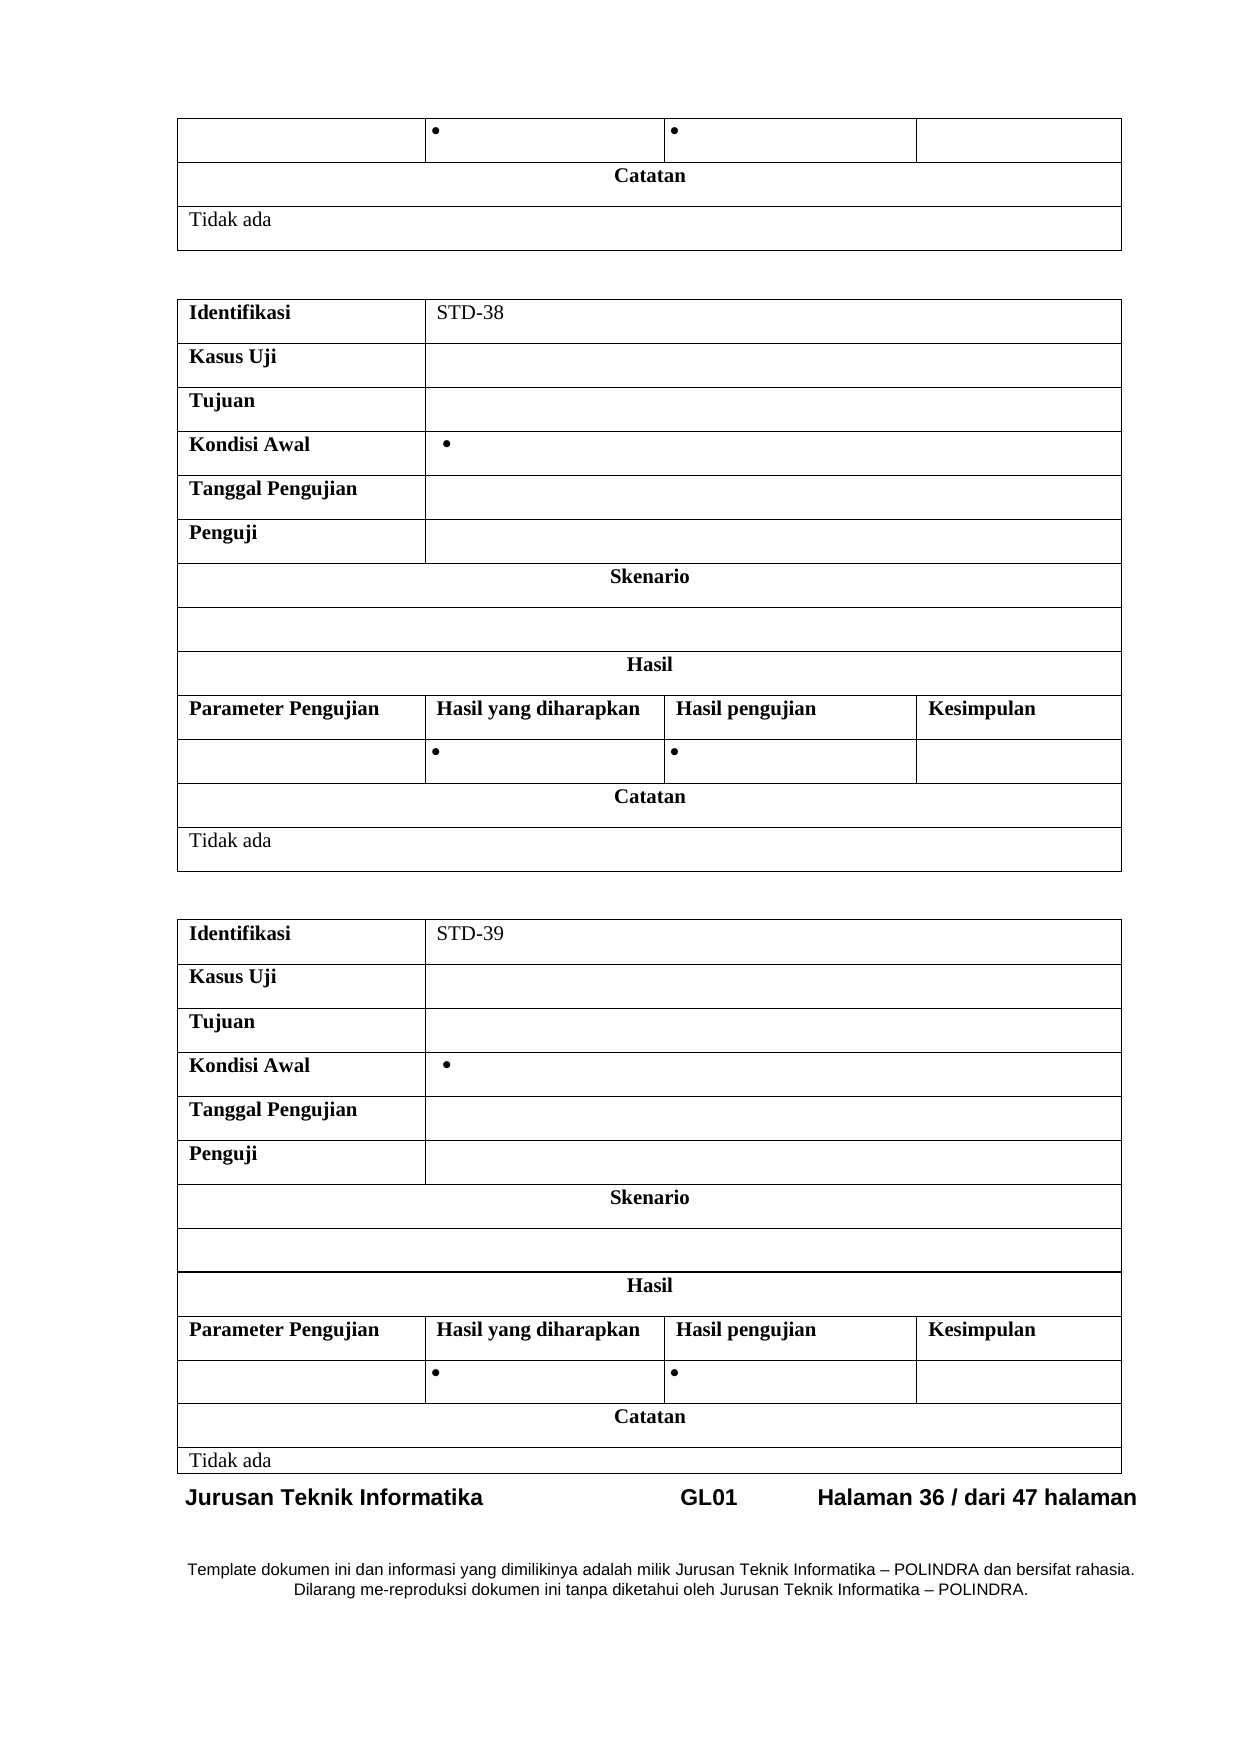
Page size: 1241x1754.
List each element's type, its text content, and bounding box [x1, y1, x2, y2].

table_cell [917, 1361, 1121, 1403]
table_cell Tanggal Pengujian [178, 476, 425, 519]
table_header STD-39 [426, 920, 1121, 963]
table_cell Tidak ada [178, 207, 1121, 250]
table_cell [665, 119, 916, 162]
table_cell Kasus Uji [178, 344, 425, 387]
table_cell [426, 740, 664, 782]
table_cell Tujuan [178, 388, 425, 431]
table_cell Penguji [178, 1141, 425, 1184]
table_cell [178, 1361, 425, 1403]
table_cell Parameter Pengujian [178, 1317, 425, 1359]
table_cell [426, 1361, 664, 1403]
table_cell Hasil yang diharapkan [426, 1317, 664, 1359]
table_cell Skenario [178, 1185, 1121, 1228]
table_cell [426, 1097, 1121, 1140]
table_cell Catatan [178, 163, 1121, 206]
table_cell Kondisi Awal [178, 1053, 425, 1096]
table_cell [426, 476, 1121, 519]
table_cell Kesimpulan [917, 696, 1121, 739]
table_header STD-38 [426, 300, 1121, 343]
table_cell [426, 388, 1121, 431]
table_cell [426, 344, 1121, 387]
table_cell [426, 1009, 1121, 1052]
table_cell Kasus Uji [178, 965, 425, 1007]
table_cell Kesimpulan [917, 1317, 1121, 1359]
table_cell Penguji [178, 520, 425, 563]
table_cell [178, 1229, 1121, 1271]
table_cell Hasil yang diharapkan [426, 696, 664, 739]
table_cell Hasil [178, 1273, 1121, 1316]
table_cell [426, 119, 664, 162]
table_cell Tidak ada [178, 828, 1121, 871]
table_cell Tujuan [178, 1009, 425, 1052]
table_cell Skenario [178, 564, 1121, 607]
table_cell Tanggal Pengujian [178, 1097, 425, 1140]
table_cell Parameter Pengujian [178, 696, 425, 739]
table_cell Hasil pengujian [665, 1317, 916, 1359]
table_cell [426, 432, 1121, 475]
table_cell [665, 740, 916, 782]
table_cell [178, 608, 1121, 651]
table_cell [917, 740, 1121, 782]
table_cell [917, 119, 1121, 162]
table_cell [178, 119, 425, 162]
table_header Identifikasi [178, 920, 425, 963]
table_cell Hasil [178, 652, 1121, 695]
table_cell Catatan [178, 784, 1121, 827]
table_cell Catatan [178, 1404, 1121, 1447]
table_header Identifikasi [178, 300, 425, 343]
table_cell [426, 1053, 1121, 1096]
table_cell [426, 965, 1121, 1007]
table_cell Hasil pengujian [665, 696, 916, 739]
table_cell [178, 740, 425, 782]
table_cell [426, 520, 1121, 563]
table_cell Tidak ada [178, 1448, 1121, 1472]
table_cell [665, 1361, 916, 1403]
table_cell [426, 1141, 1121, 1184]
table_cell Kondisi Awal [178, 432, 425, 475]
